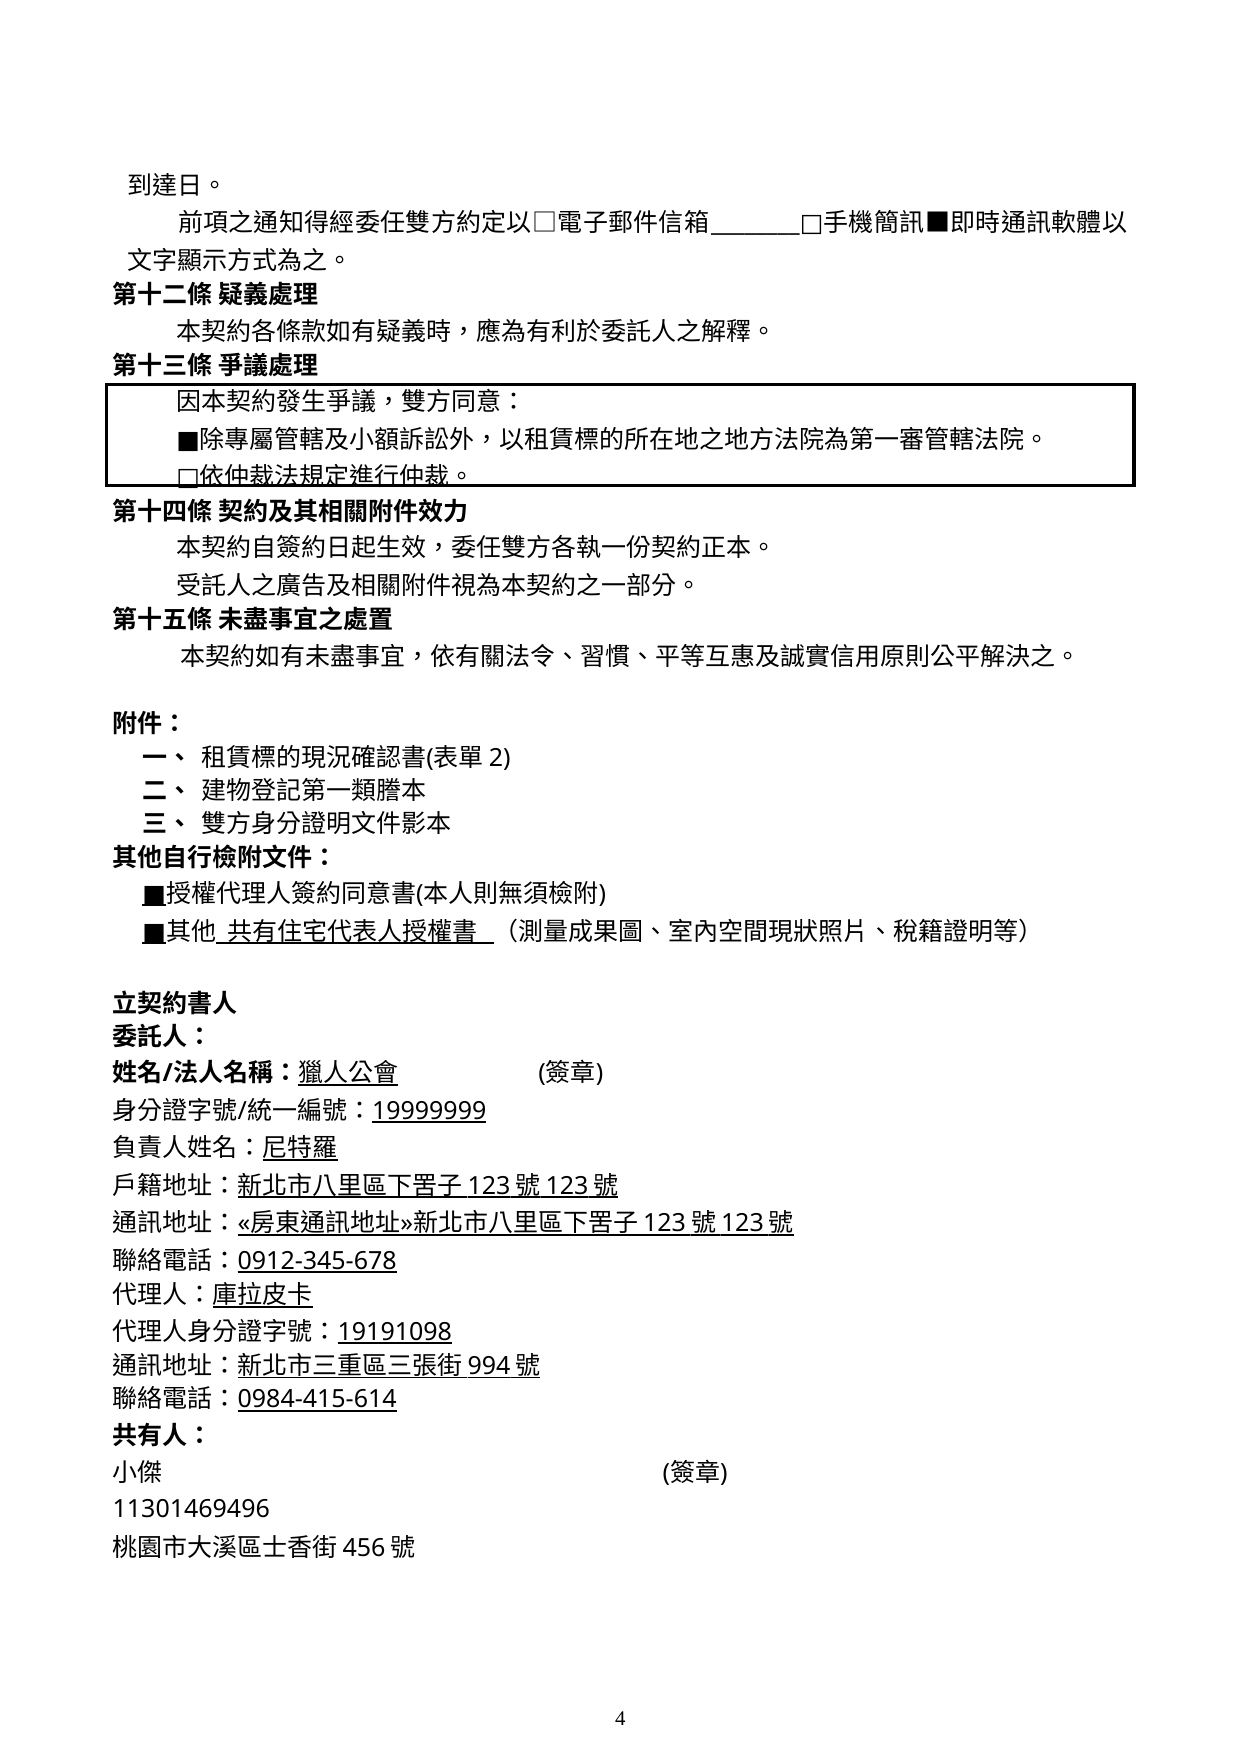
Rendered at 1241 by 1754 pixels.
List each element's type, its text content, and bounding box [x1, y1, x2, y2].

text 立契約書人 [112, 985, 1128, 1019]
text 姓名/法人名稱：獵人公會 (簽章) [112, 1052, 1128, 1089]
text ■其他 共有住宅代表人授權書 （測量成果圖、室內空間現狀照片、稅籍證明等） [142, 910, 1128, 948]
text 附件： [112, 706, 1128, 739]
text 受託人之廣告及相關附件視為本契約之一部分。 [114, 564, 1128, 602]
list 建物登記第一類謄本 [142, 773, 1128, 806]
text 前項之通知得經委任雙方約定以□電子郵件信箱________□手機簡訊■即時通訊軟體以文字顯示方式為之。 [127, 202, 1128, 277]
text ■除專屬管轄及小額訴訟外，以租賃標的所在地之地方法院為第一審管轄法院。 [126, 419, 1128, 456]
text 第十五條 未盡事宜之處置 [112, 602, 1128, 635]
text □依仲裁法規定進行仲裁。 [114, 456, 1128, 484]
text 第十三條 爭議處理 [112, 348, 1128, 381]
text 代理人：庫拉皮卡 [112, 1277, 1128, 1310]
text 小傑 (簽章) [112, 1452, 1128, 1489]
text 聯絡電話：0912-345-678 [112, 1239, 1128, 1277]
text 本契約各條款如有疑義時，應為有利於委託人之解釋。 [114, 310, 1128, 348]
text 戶籍地址：新北市八里區下罟子123號123號 [112, 1164, 1128, 1202]
text 身分證字號/統一編號：19999999 [112, 1089, 1128, 1127]
text 第十四條 契約及其相關附件效力 [112, 494, 1128, 527]
text 負責人姓名：尼特羅 [112, 1127, 1128, 1164]
list 雙方身分證明文件影本 [142, 806, 1128, 839]
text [127, 164, 1128, 202]
text 第十二條 疑義處理 [112, 277, 1128, 310]
text 其他自行檢附文件： [112, 839, 1128, 873]
text 因本契約發生爭議，雙方同意： [114, 386, 1128, 419]
text 聯絡電話：0984-415-614 [112, 1381, 1128, 1414]
text 共有人： [112, 1414, 1128, 1452]
text ■授權代理人簽約同意書(本人則無須檢附) [142, 873, 1128, 910]
text 本契約自簽約日起生效，委任雙方各執一份契約正本。 [114, 527, 1128, 564]
text 代理人身分證字號：19191098 [112, 1310, 1128, 1348]
text 通訊地址：新北市三重區三張街994號 [112, 1348, 1128, 1381]
list 租賃標的現況確認書(表單2) [142, 739, 1128, 773]
text 委託人： [112, 1019, 1128, 1052]
text 本契約如有未盡事宜，依有關法令、習慣、平等互惠及誠實信用原則公平解決之。 [142, 635, 1128, 673]
text 通訊地址：«房東通訊地址»新北市八里區下罟子123號123號 [112, 1202, 1128, 1239]
text 11301469496 [112, 1489, 1128, 1527]
text 桃園市大溪區士香街456號 [112, 1527, 1128, 1564]
